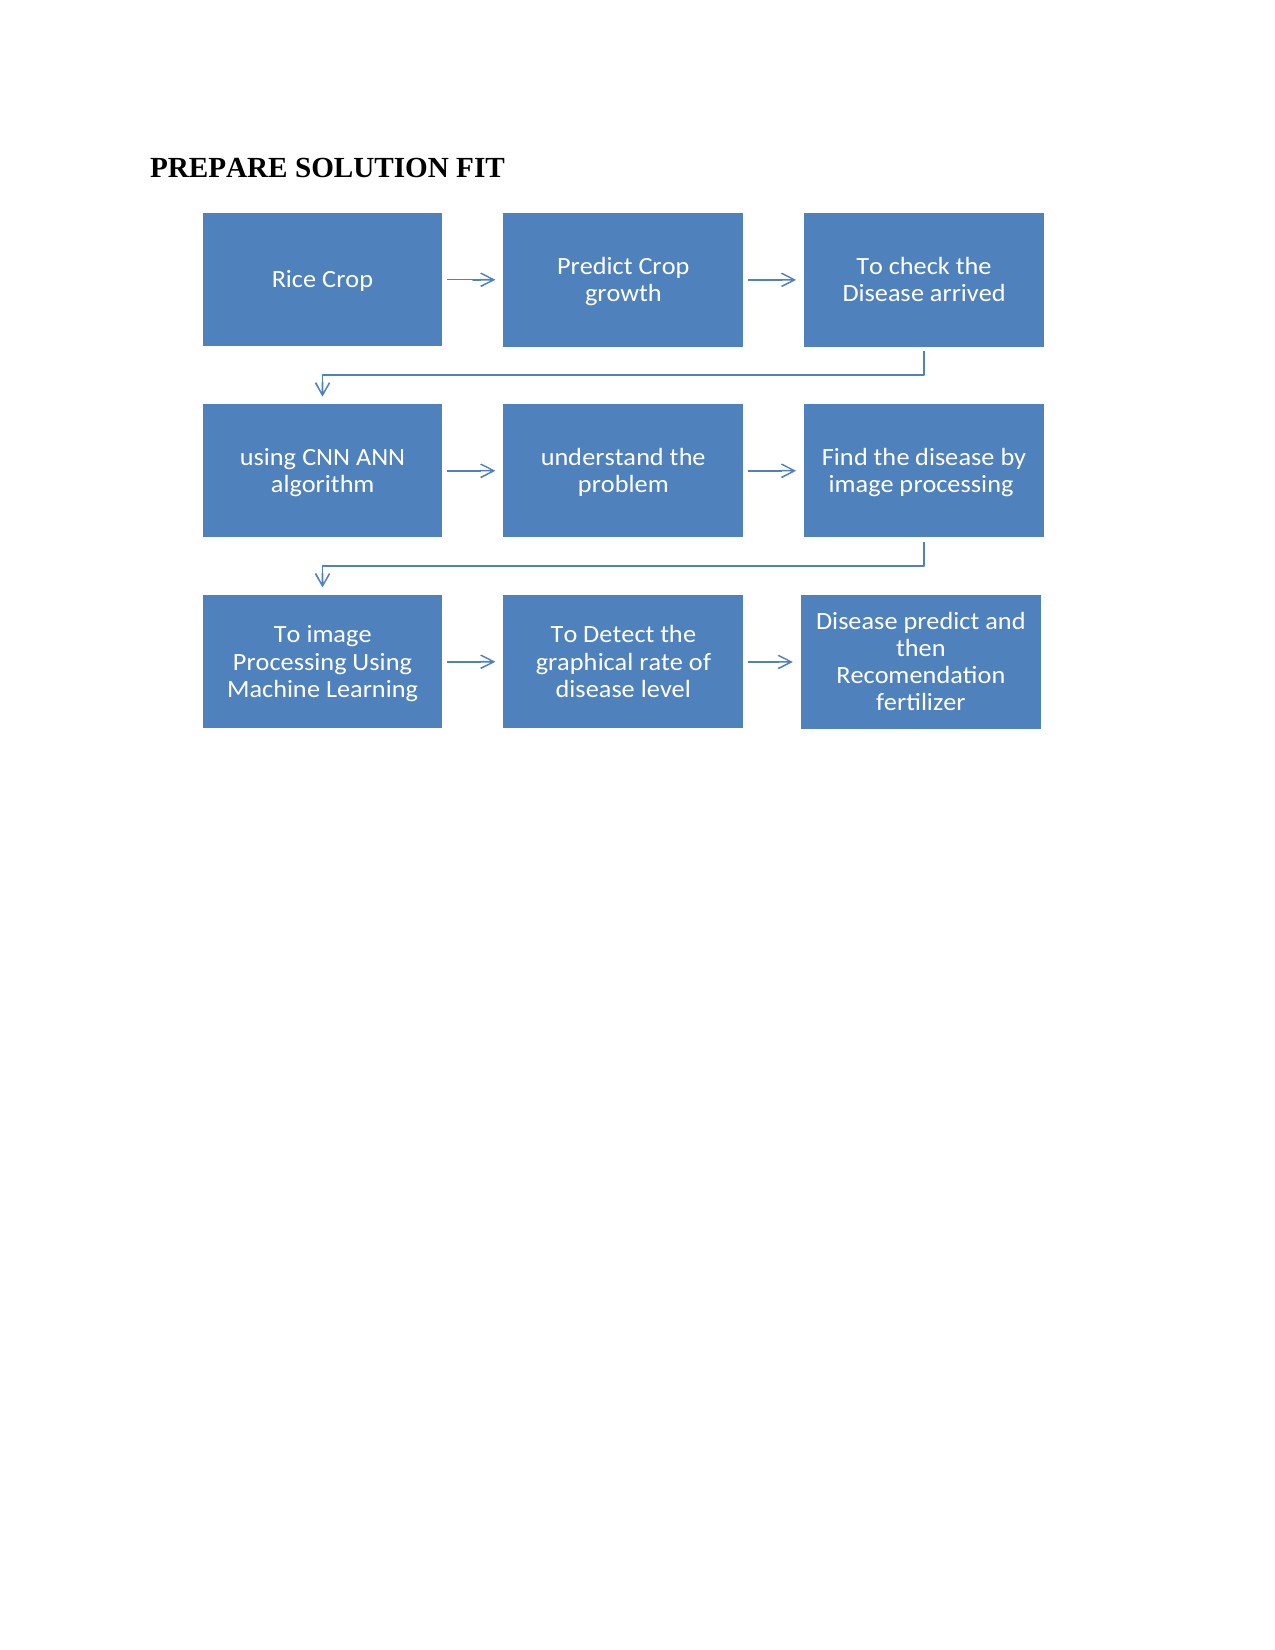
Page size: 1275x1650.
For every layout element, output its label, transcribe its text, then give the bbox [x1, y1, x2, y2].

text PREPARE SOLUTION FIT [150, 150, 1125, 183]
